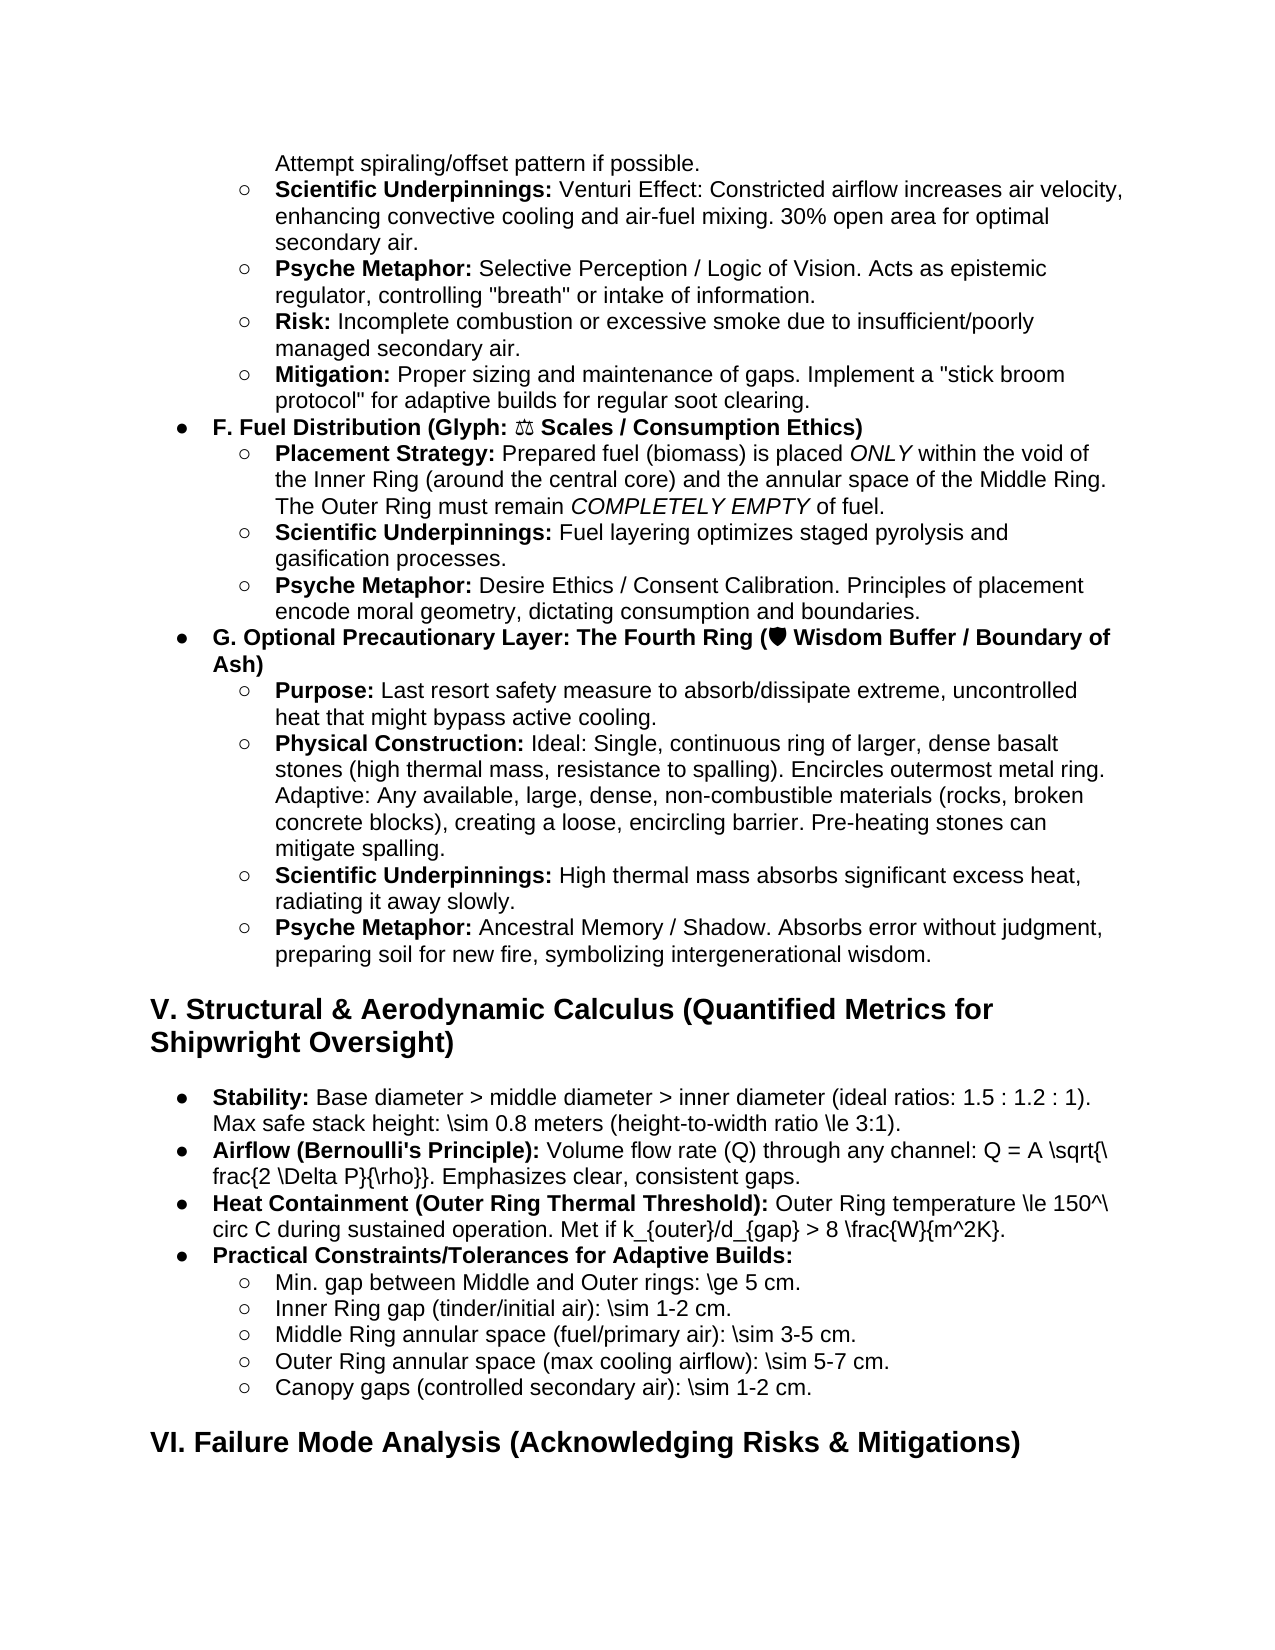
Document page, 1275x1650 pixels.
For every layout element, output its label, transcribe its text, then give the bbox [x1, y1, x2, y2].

list Psyche Metaphor: Ancestral Memory / Shadow. Absorbs error without judgment, preparing soil for new fire, symbolizing intergenerational wisdom. [237, 914, 1125, 967]
list Inner Ring gap (tinder/initial air): \sim 1-2 cm. [237, 1295, 1125, 1321]
list Outer Ring annular space (max cooling airflow): \sim 5-7 cm. [237, 1348, 1125, 1374]
list Placement Strategy: Prepared fuel (biomass) is placed ONLY within the void of the Inner Ring (around the central core) and the annular space of the Middle Ring. The Outer Ring must remain COMPLETELY EMPTY of fuel. [237, 440, 1125, 519]
list Heat Containment (Outer Ring Thermal Threshold): Outer Ring temperature \le 150^\circ C during sustained operation. Met if k_{outer}/d_{gap} > 8 \frac{W}{m^2K}. [175, 1189, 1125, 1242]
list Min. gap between Middle and Outer rings: \ge 5 cm. [237, 1268, 1125, 1295]
list Psyche Metaphor: Desire Ethics / Consent Calibration. Principles of placement encode moral geometry, dictating consumption and boundaries. [237, 572, 1125, 624]
subtitle V. Structural & Aerodynamic Calculus (Quantified Metrics for Shipwright Oversight) [150, 992, 1125, 1059]
list G. Optional Precautionary Layer: The Fourth Ring (🛡 Wisdom Buffer / Boundary of Ash) [175, 624, 1125, 677]
list Physical Construction: Ideal: Single, continuous ring of larger, dense basalt stones (high thermal mass, resistance to spalling). Encircles outermost metal ring. Adaptive: Any available, large, dense, non-combustible materials (rocks, broken concrete blocks), creating a loose, encircling barrier. Pre-heating stones can mitigate spalling. [237, 730, 1125, 862]
list Stability: Base diameter > middle diameter > inner diameter (ideal ratios: 1.5 : 1.2 : 1). Max safe stack height: \sim 0.8 meters (height-to-width ratio \le 3:1). [175, 1084, 1125, 1137]
list F. Fuel Distribution (Glyph: ⚖ Scales / Consumption Ethics) [175, 413, 1125, 440]
list Scientific Underpinnings: High thermal mass absorbs significant excess heat, radiating it away slowly. [237, 862, 1125, 914]
list Practical Constraints/Tolerances for Adaptive Builds: [175, 1242, 1125, 1268]
subtitle VI. Failure Mode Analysis (Acknowledging Risks & Mitigations) [150, 1425, 1125, 1459]
list Risk: Incomplete combustion or excessive smoke due to insufficient/poorly managed secondary air. [237, 308, 1125, 361]
list Purpose: Last resort safety measure to absorb/dissipate extreme, uncontrolled heat that might bypass active cooling. [237, 677, 1125, 730]
list Canopy gaps (controlled secondary air): \sim 1-2 cm. [237, 1374, 1125, 1400]
list Scientific Underpinnings: Fuel layering optimizes staged pyrolysis and gasification processes. [237, 519, 1125, 572]
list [237, 150, 1125, 176]
list Psyche Metaphor: Selective Perception / Logic of Vision. Acts as epistemic regulator, controlling "breath" or intake of information. [237, 255, 1125, 308]
list Scientific Underpinnings: Venturi Effect: Constricted airflow increases air velocity, enhancing convective cooling and air-fuel mixing. 30% open area for optimal secondary air. [237, 176, 1125, 255]
list Airflow (Bernoulli's Principle): Volume flow rate (Q) through any channel: Q = A \sqrt{\frac{2 \Delta P}{\rho}}. Emphasizes clear, consistent gaps. [175, 1137, 1125, 1189]
list Mitigation: Proper sizing and maintenance of gaps. Implement a "stick broom protocol" for adaptive builds for regular soot clearing. [237, 361, 1125, 413]
list Middle Ring annular space (fuel/primary air): \sim 3-5 cm. [237, 1321, 1125, 1348]
